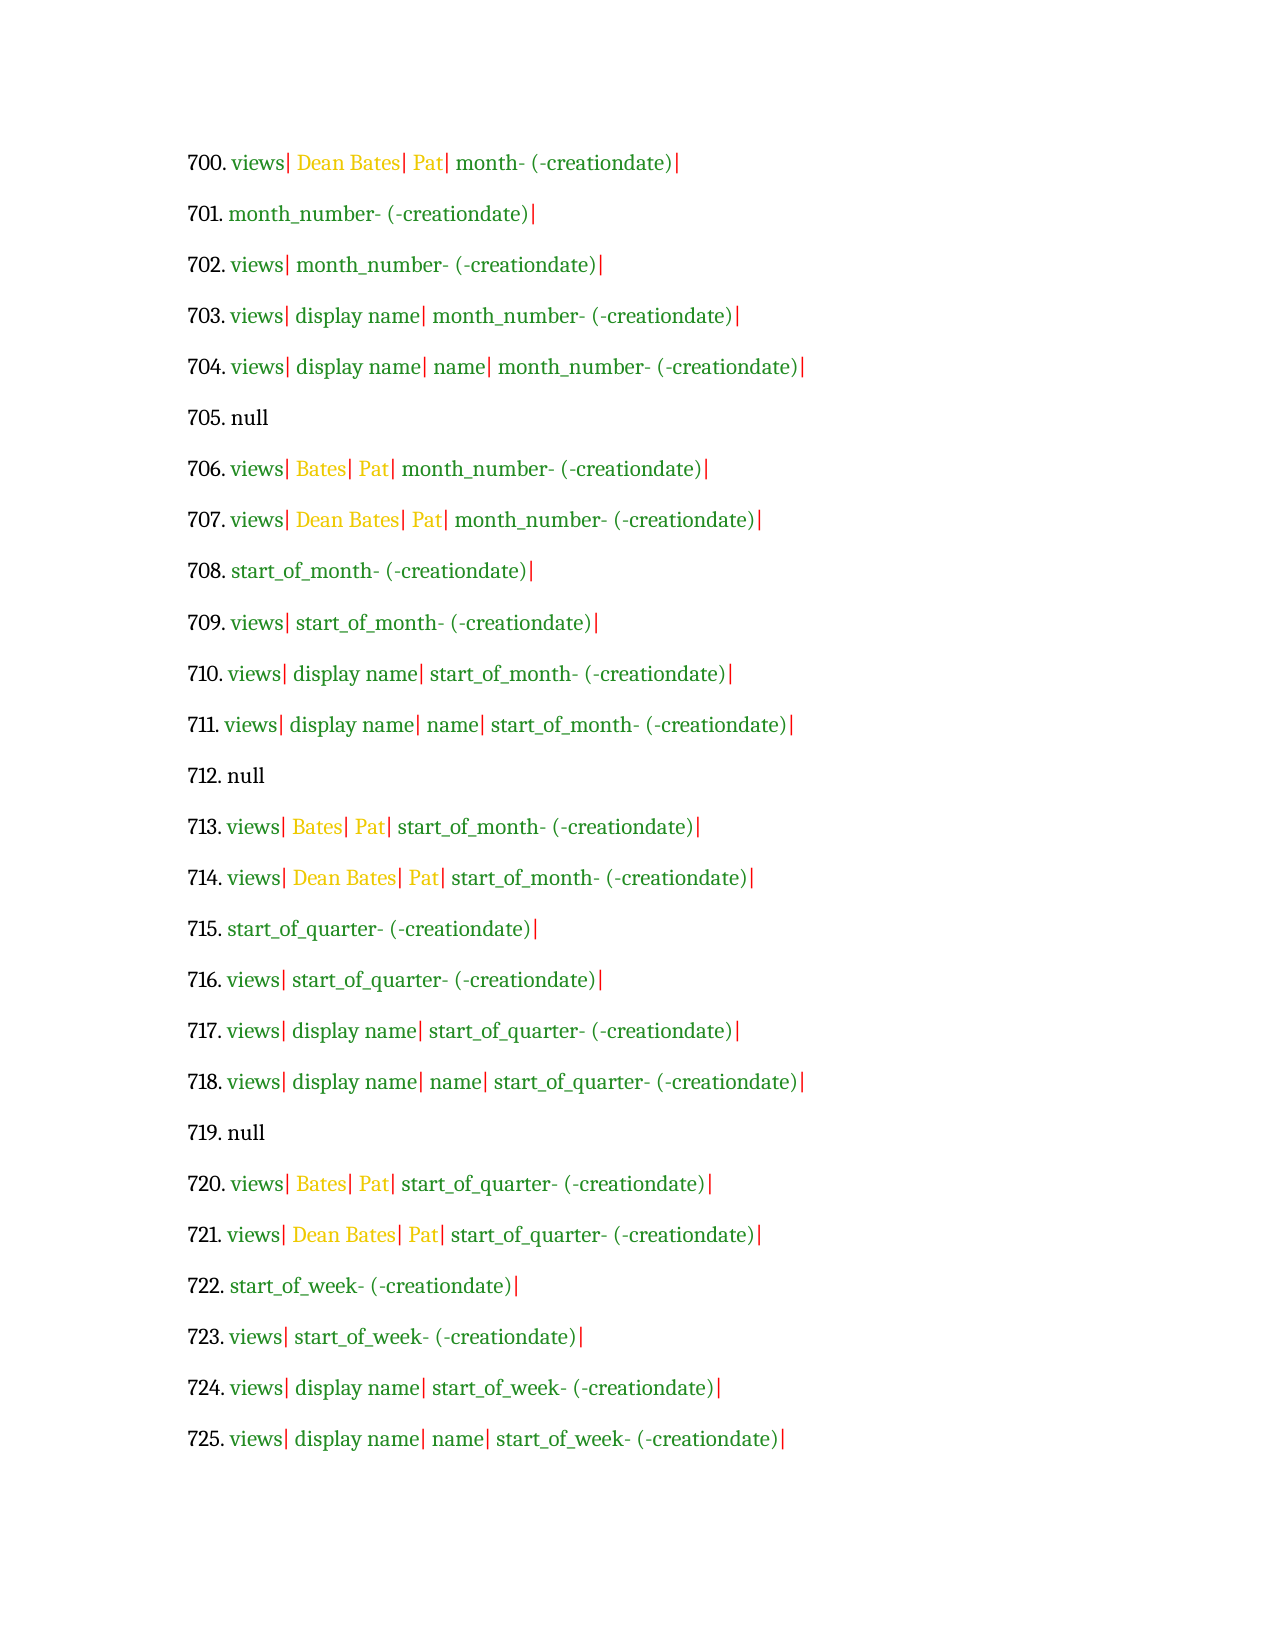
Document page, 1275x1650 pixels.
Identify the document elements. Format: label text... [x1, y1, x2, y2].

text 720. views| Bates| Pat| start_of_quarter- (-creationdate)| [187, 1171, 1087, 1197]
text 714. views| Dean Bates| Pat| start_of_month- (-creationdate)| [187, 864, 1087, 891]
text 719. null [187, 1120, 1087, 1146]
text 711. views| display name| name| start_of_month- (-creationdate)| [187, 711, 1087, 738]
text 712. null [187, 762, 1087, 789]
text 725. views| display name| name| start_of_week- (-creationdate)| [187, 1426, 1087, 1452]
text 708. start_of_month- (-creationdate)| [187, 558, 1087, 585]
text 722. start_of_week- (-creationdate)| [187, 1273, 1087, 1299]
text 718. views| display name| name| start_of_quarter- (-creationdate)| [187, 1069, 1087, 1095]
text 716. views| start_of_quarter- (-creationdate)| [187, 967, 1087, 993]
text 705. null [187, 405, 1087, 432]
text 703. views| display name| month_number- (-creationdate)| [187, 303, 1087, 329]
text 710. views| display name| start_of_month- (-creationdate)| [187, 660, 1087, 687]
text 700. views| Dean Bates| Pat| month- (-creationdate)| [187, 150, 1087, 176]
text 707. views| Dean Bates| Pat| month_number- (-creationdate)| [187, 507, 1087, 534]
text 723. views| start_of_week- (-creationdate)| [187, 1324, 1087, 1350]
text 717. views| display name| start_of_quarter- (-creationdate)| [187, 1018, 1087, 1044]
text 702. views| month_number- (-creationdate)| [187, 252, 1087, 278]
text 706. views| Bates| Pat| month_number- (-creationdate)| [187, 456, 1087, 483]
text 704. views| display name| name| month_number- (-creationdate)| [187, 354, 1087, 381]
text 721. views| Dean Bates| Pat| start_of_quarter- (-creationdate)| [187, 1222, 1087, 1248]
text 701. month_number- (-creationdate)| [187, 201, 1087, 227]
text 724. views| display name| start_of_week- (-creationdate)| [187, 1375, 1087, 1401]
text 715. start_of_quarter- (-creationdate)| [187, 916, 1087, 942]
text 709. views| start_of_month- (-creationdate)| [187, 609, 1087, 636]
text 713. views| Bates| Pat| start_of_month- (-creationdate)| [187, 813, 1087, 840]
